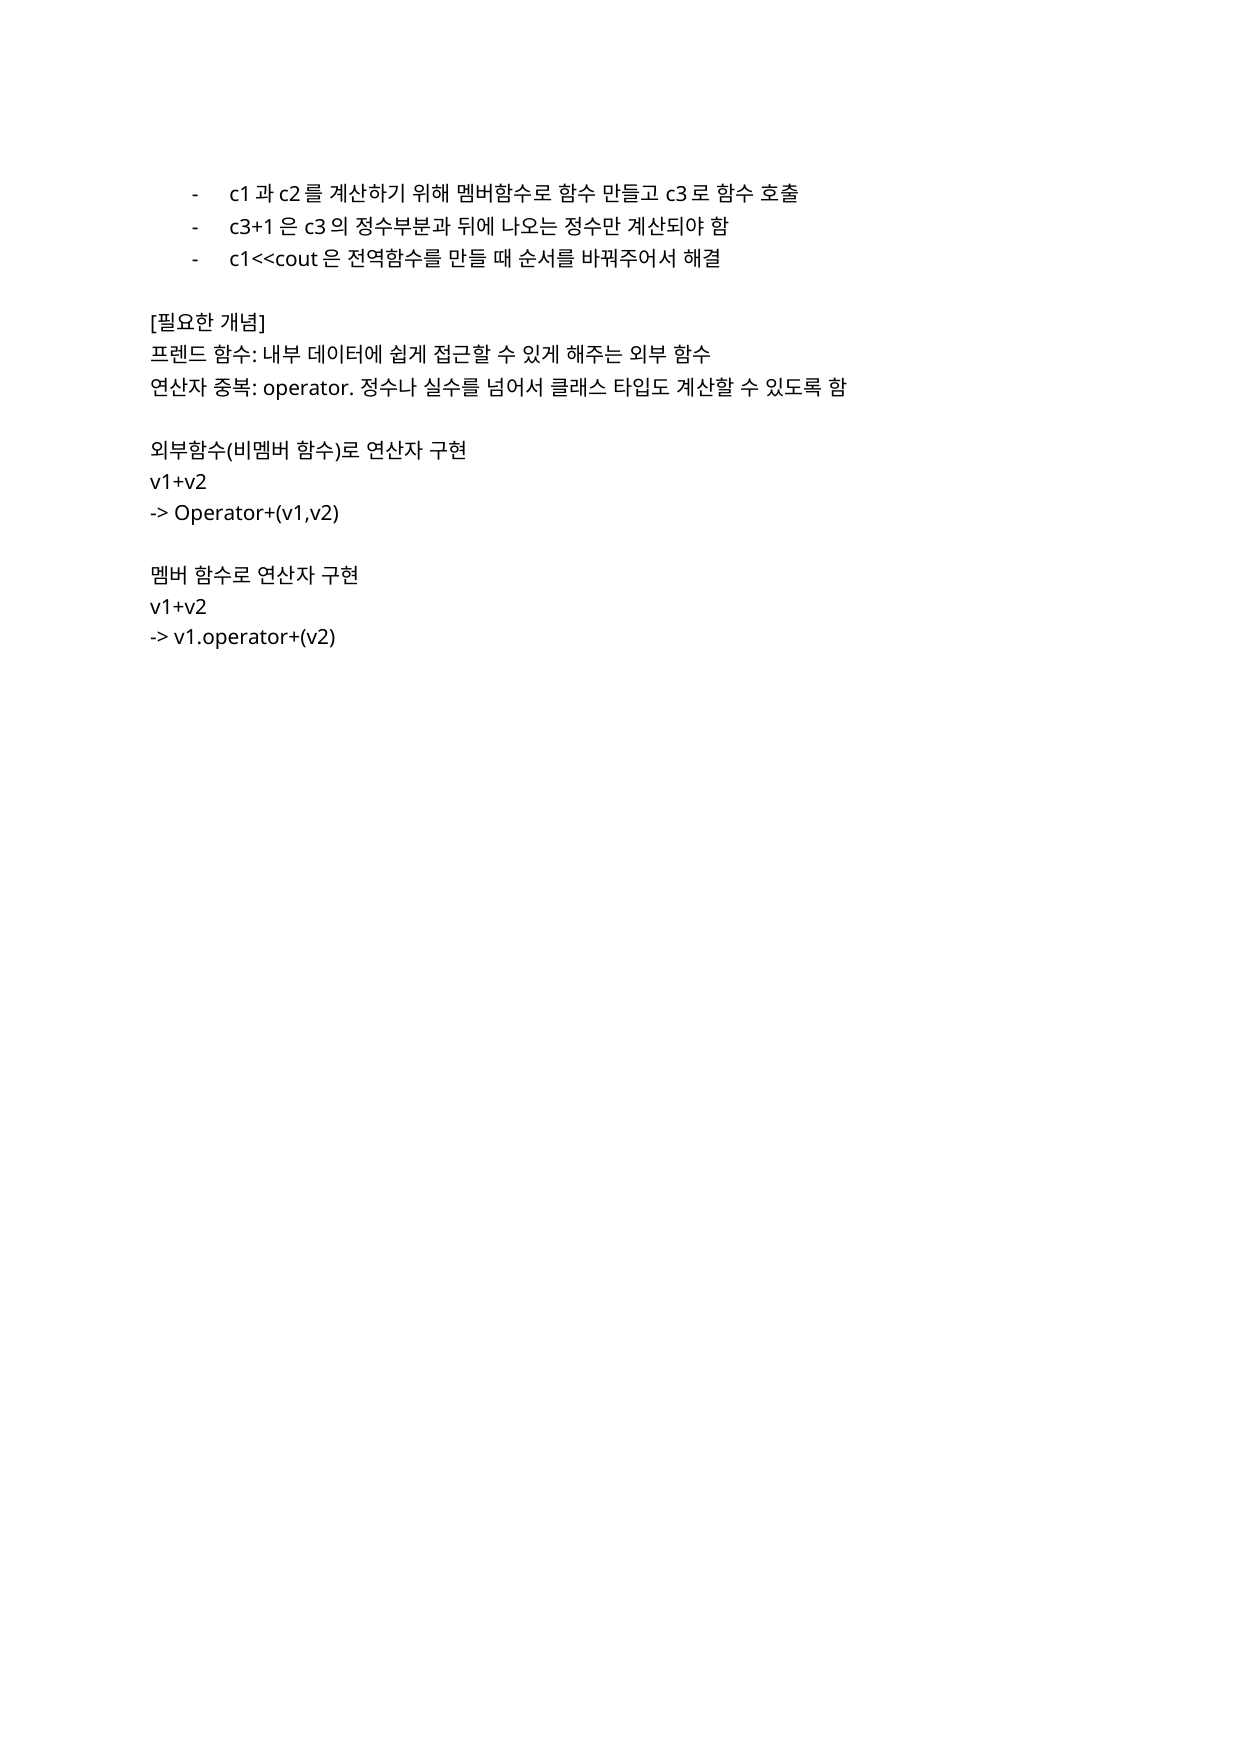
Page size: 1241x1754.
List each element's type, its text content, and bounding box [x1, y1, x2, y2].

text 멤버 함수로 연산자 구현 [150, 559, 1090, 589]
text -> v1.operator+(v2) [150, 622, 1090, 651]
list c1<<cout은 전역함수를 만들 때 순서를 바꿔주어서 해결 [192, 243, 1090, 273]
text 외부함수(비멤버 함수)로 연산자 구현 [150, 435, 1090, 465]
text v1+v2 [150, 467, 1090, 496]
text [필요한 개념] [150, 306, 1090, 336]
text -> Operator+(v1,v2) [150, 498, 1090, 526]
text 연산자 중복: operator. 정수나 실수를 넘어서 클래스 타입도 계산할 수 있도록 함 [150, 371, 1090, 402]
list c1과c2를 계산하기 위해 멤버함수로 함수 만들고 c3로 함수 호출 [192, 177, 1090, 207]
text 프렌드 함수: 내부 데이터에 쉽게 접근할 수 있게 해주는 외부 함수 [150, 339, 1090, 369]
text v1+v2 [150, 592, 1090, 620]
list c3+1은 c3의 정수부분과 뒤에 나오는 정수만 계산되야 함 [192, 210, 1090, 240]
